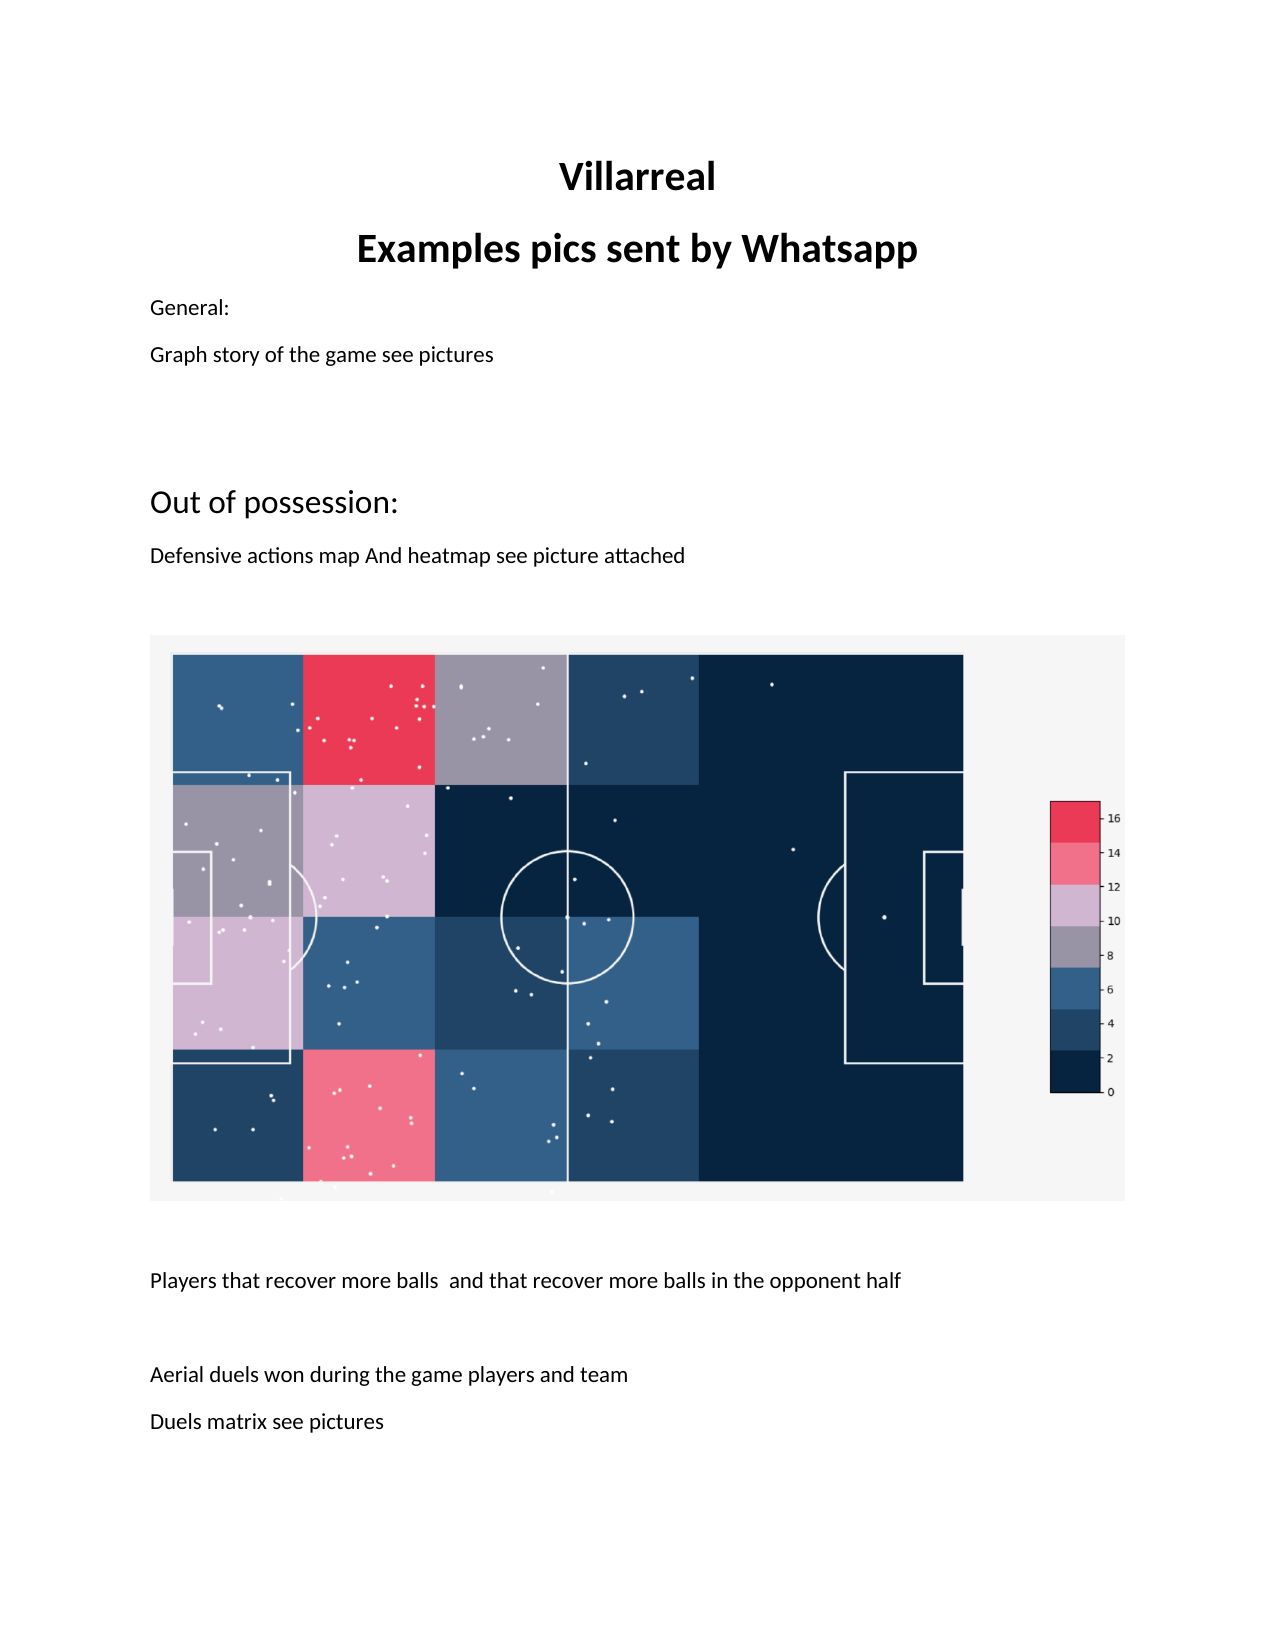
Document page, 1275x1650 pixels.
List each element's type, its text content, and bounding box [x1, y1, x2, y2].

picture [150, 635, 1125, 1201]
text General: [150, 293, 1125, 321]
text Players that recover more balls and that recover more balls in the opponent half [150, 1267, 1125, 1295]
text Aerial duels won during the game players and team [150, 1360, 1125, 1388]
text Defensive actions map And heatmap see picture attached [150, 541, 1125, 569]
text Duels matrix see pictures [150, 1407, 1125, 1435]
text Out of possession: [150, 481, 1125, 521]
text Examples pics sent by Whatsapp [150, 222, 1125, 272]
text Graph story of the game see pictures [150, 340, 1125, 368]
text Villarreal [150, 150, 1125, 201]
